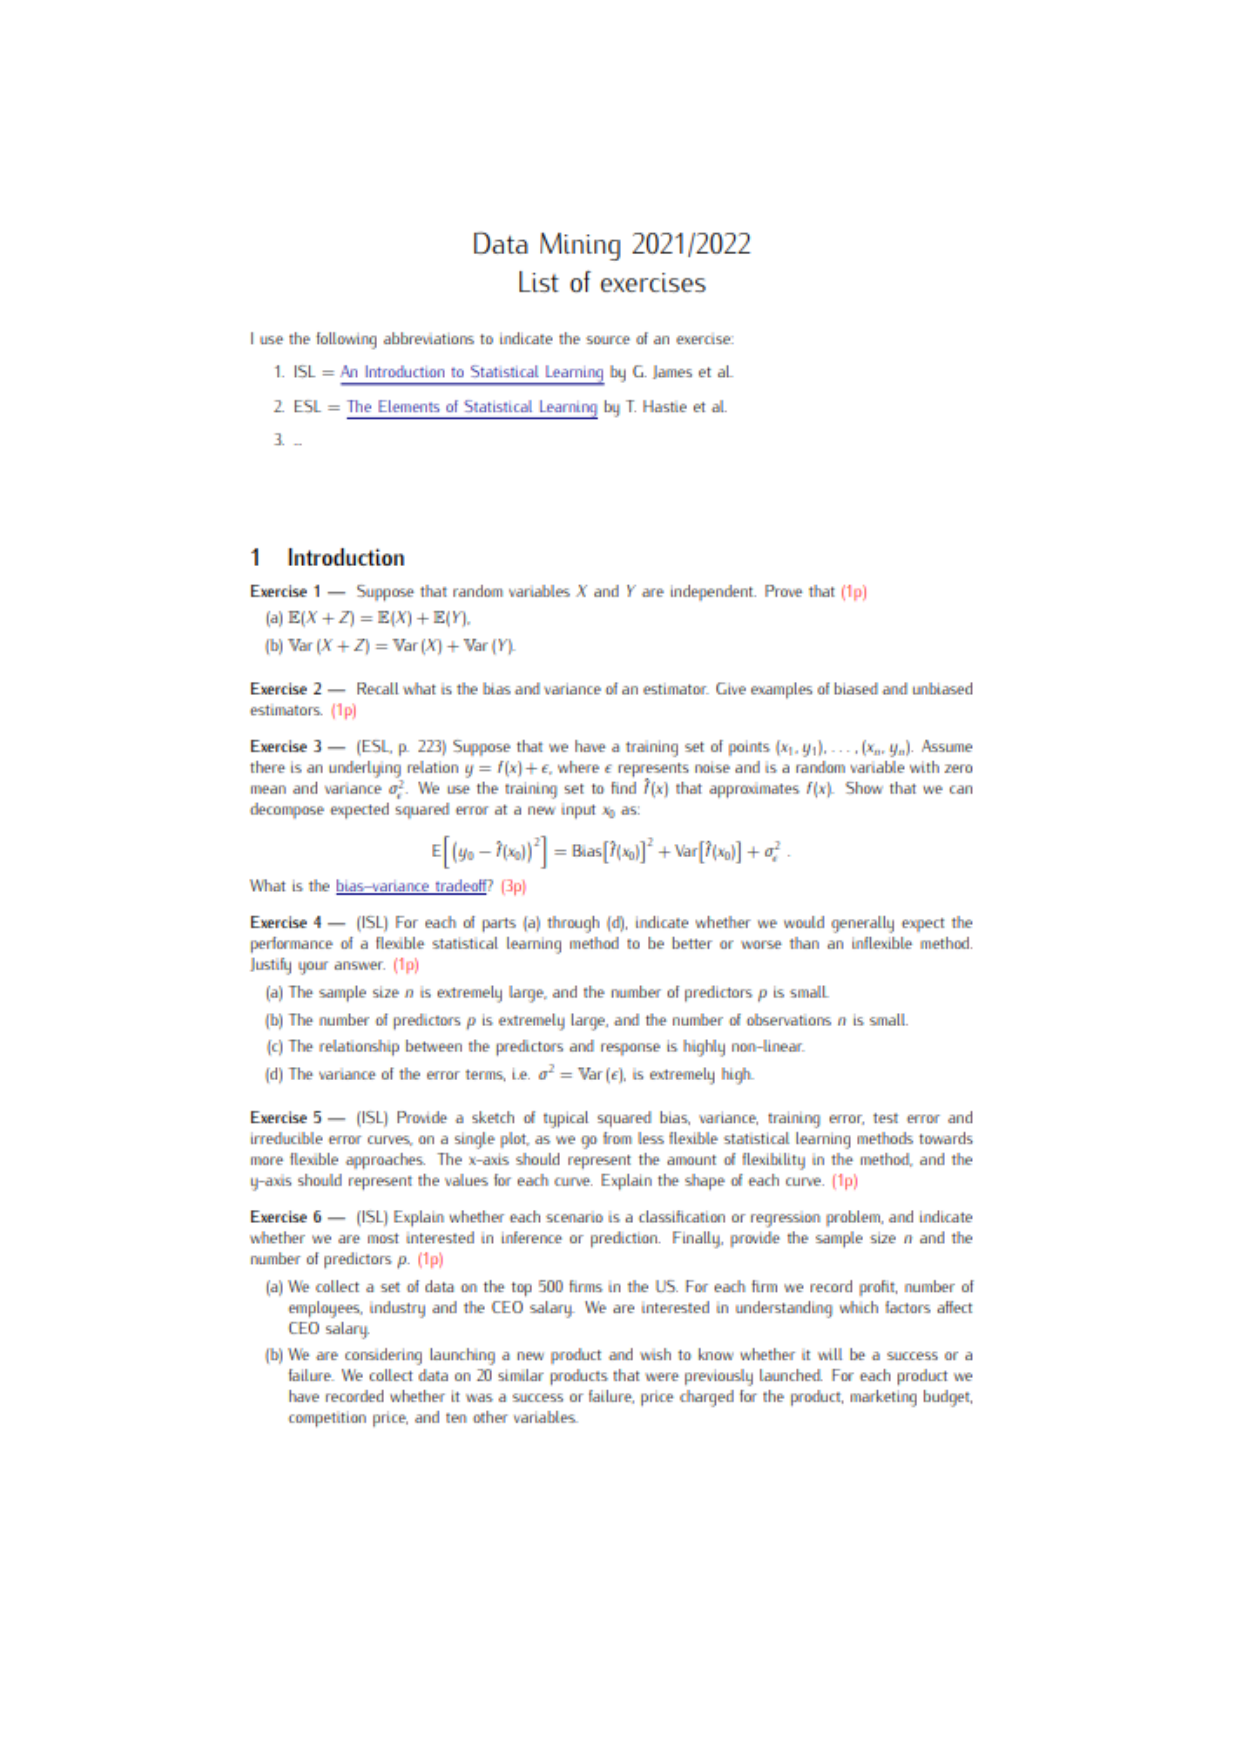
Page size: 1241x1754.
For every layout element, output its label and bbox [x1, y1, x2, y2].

picture [147, 146, 1093, 1493]
